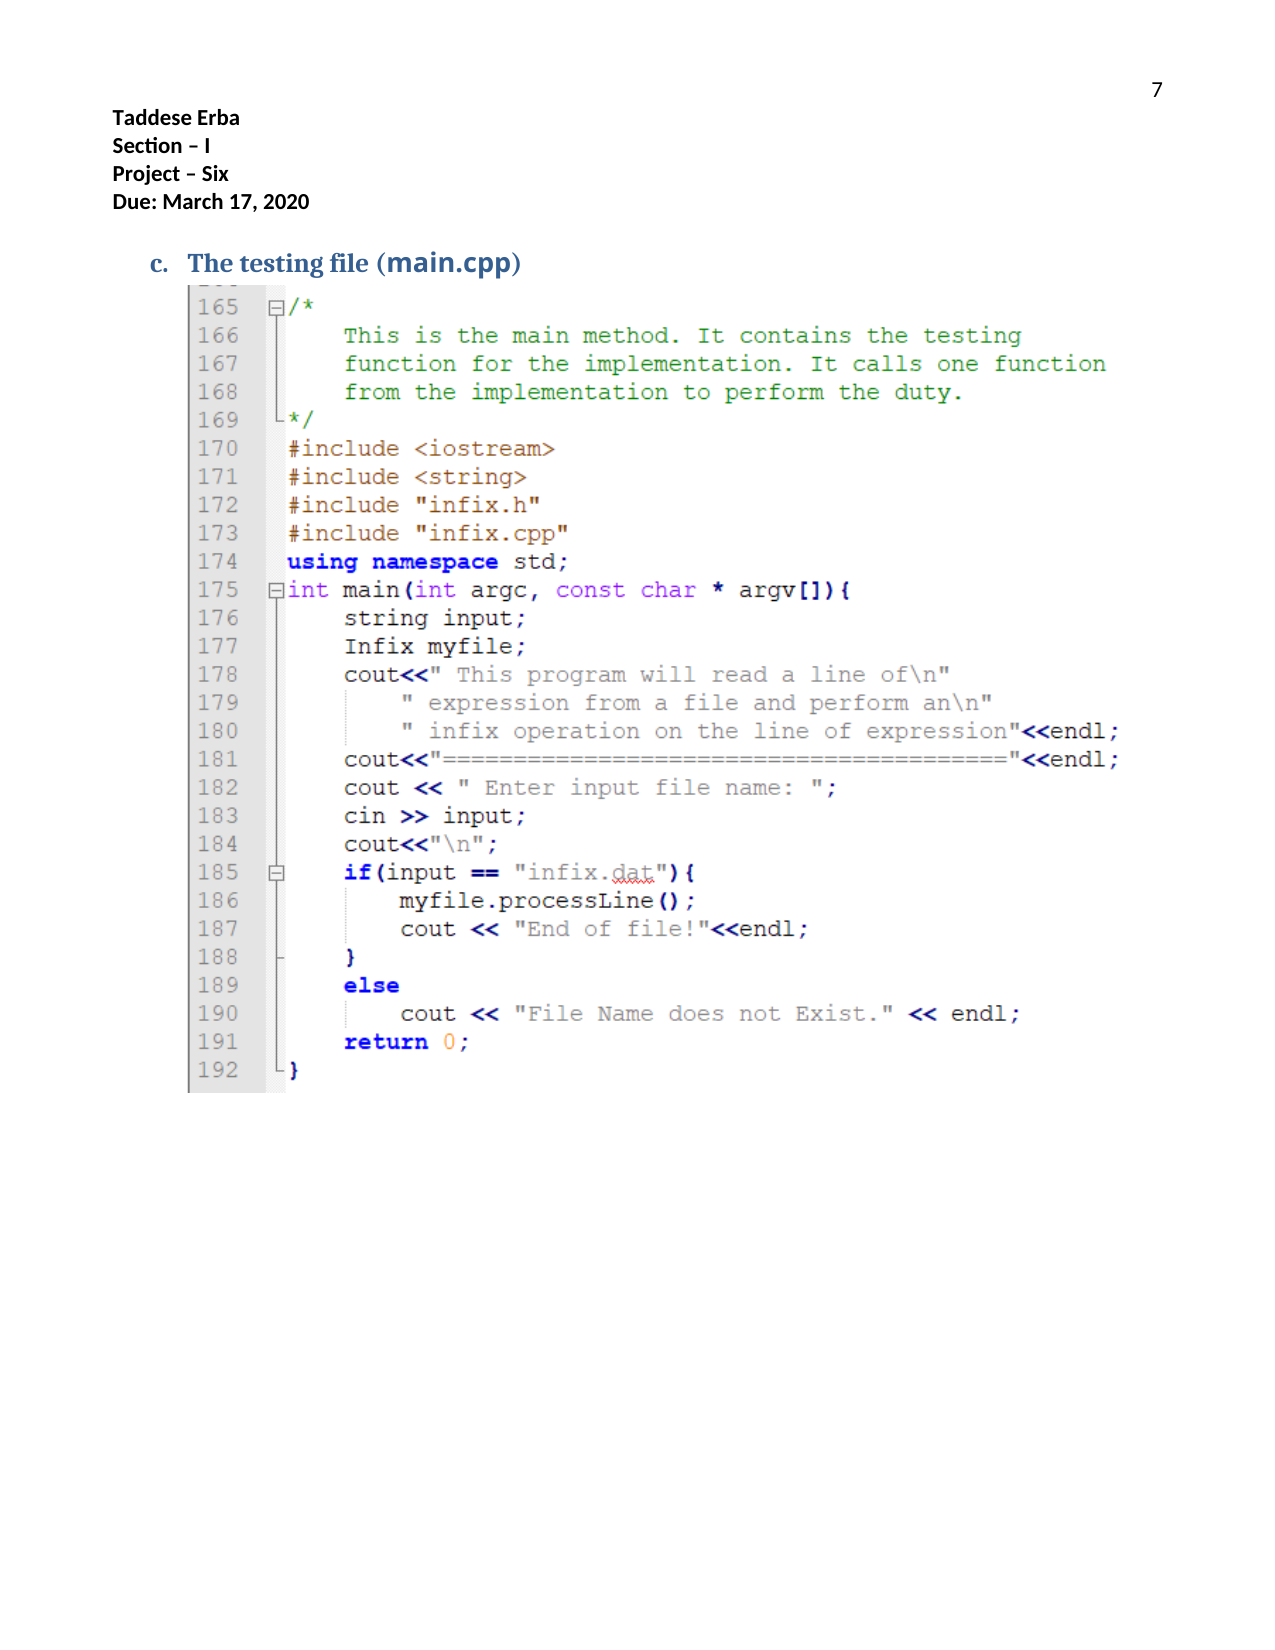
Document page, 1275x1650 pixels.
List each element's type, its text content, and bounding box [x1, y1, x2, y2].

picture [187, 285, 1238, 1093]
subtitle The testing file (main.cpp) [150, 243, 1162, 280]
